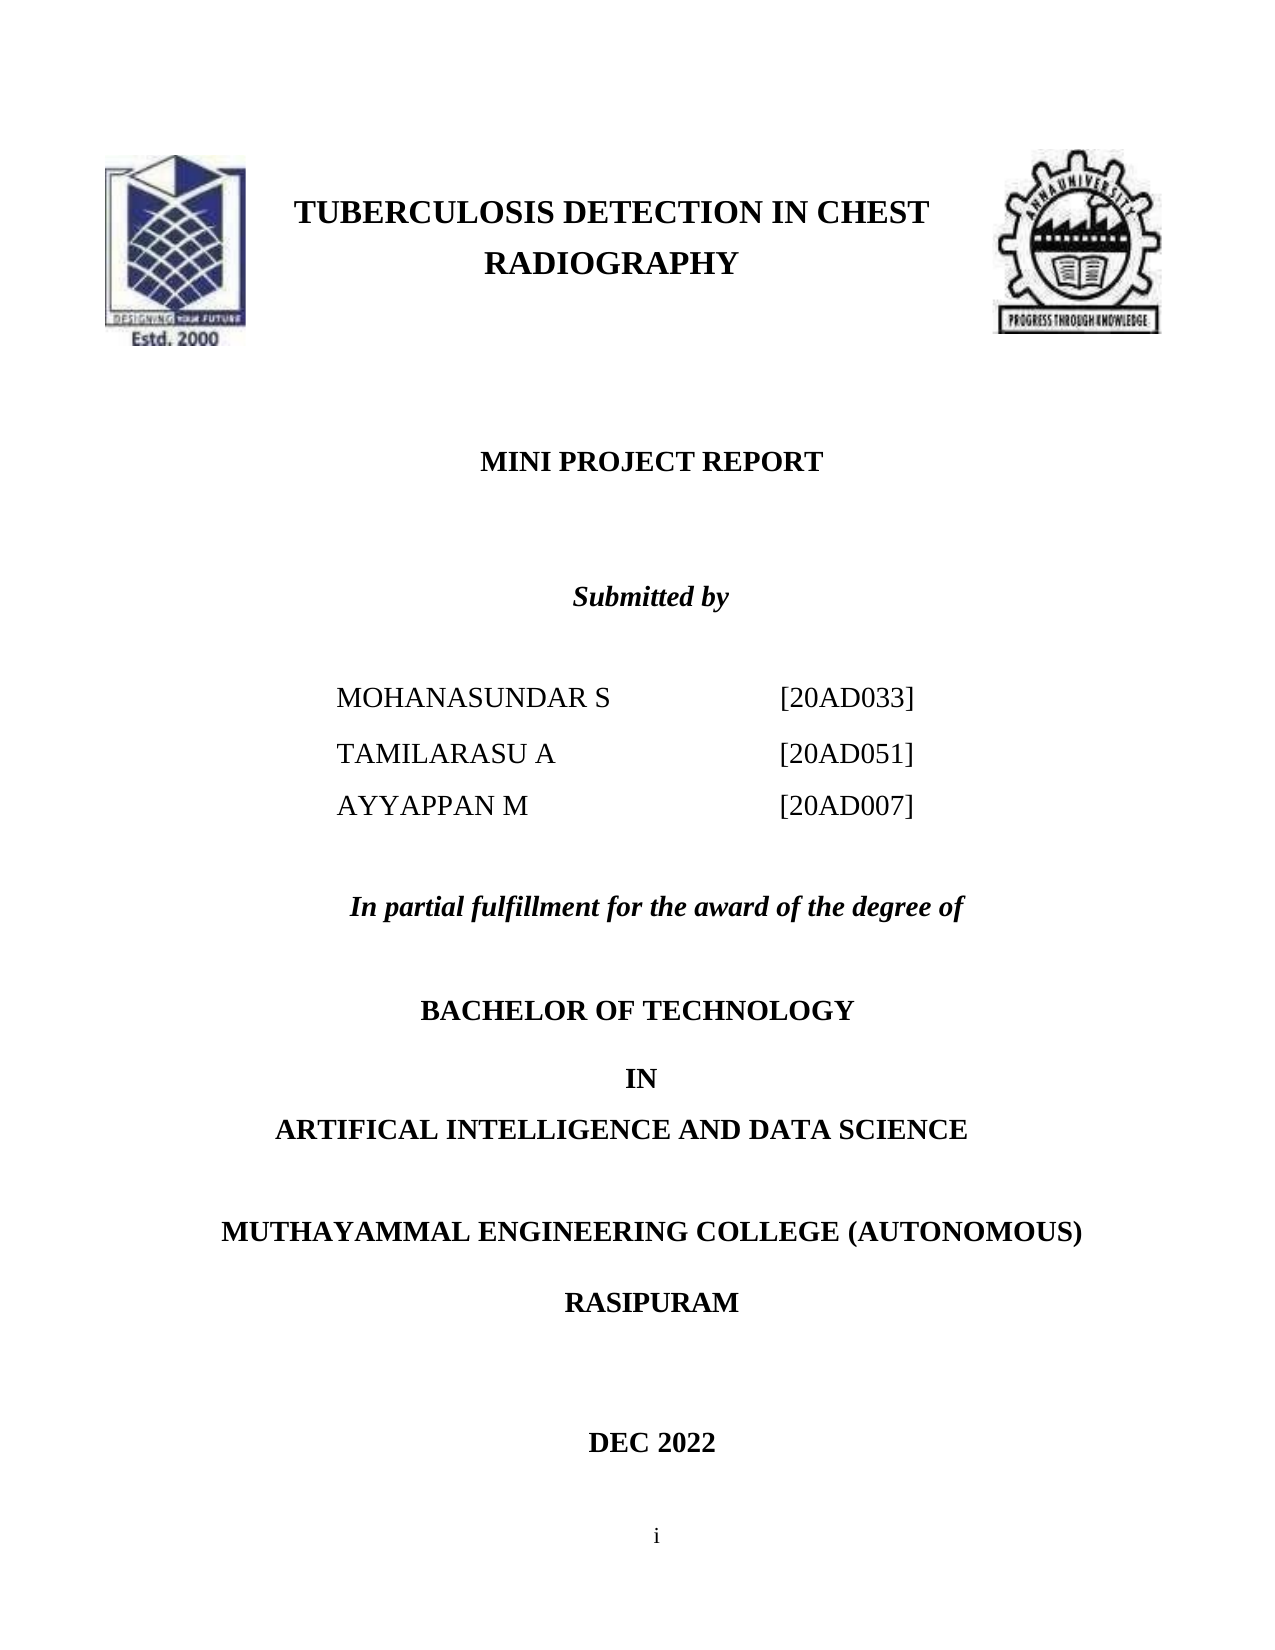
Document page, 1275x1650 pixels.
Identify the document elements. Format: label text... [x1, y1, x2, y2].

text In partial fulfillment for the award of the degree of [199, 889, 1116, 923]
subtitle DEC 2022 [188, 1425, 1116, 1459]
text AYYAPPAN M [20AD007] [188, 788, 1062, 822]
text MOHANASUNDAR S [20AD033] [188, 681, 1062, 714]
text Submitted by [188, 579, 1116, 612]
text MUTHAYAMMAL ENGINEERING COLLEGE (AUTONOMOUS) [188, 1214, 1116, 1247]
text TAMILARASU A [20AD051] [188, 736, 1062, 769]
subtitle TUBERCULOSIS DETECTION IN CHEST RADIOGRAPHY [246, 193, 990, 282]
subtitle ARTIFICAL INTELLIGENCE AND DATA SCIENCE [188, 1112, 1056, 1146]
subtitle RASIPURAM [188, 1285, 1116, 1318]
subtitle MINI PROJECT REPORT [188, 444, 1116, 478]
picture [992, 149, 1162, 334]
picture [105, 155, 246, 346]
text IN [220, 1061, 1062, 1094]
subtitle BACHELOR OF TECHNOLOGY [213, 993, 1062, 1026]
